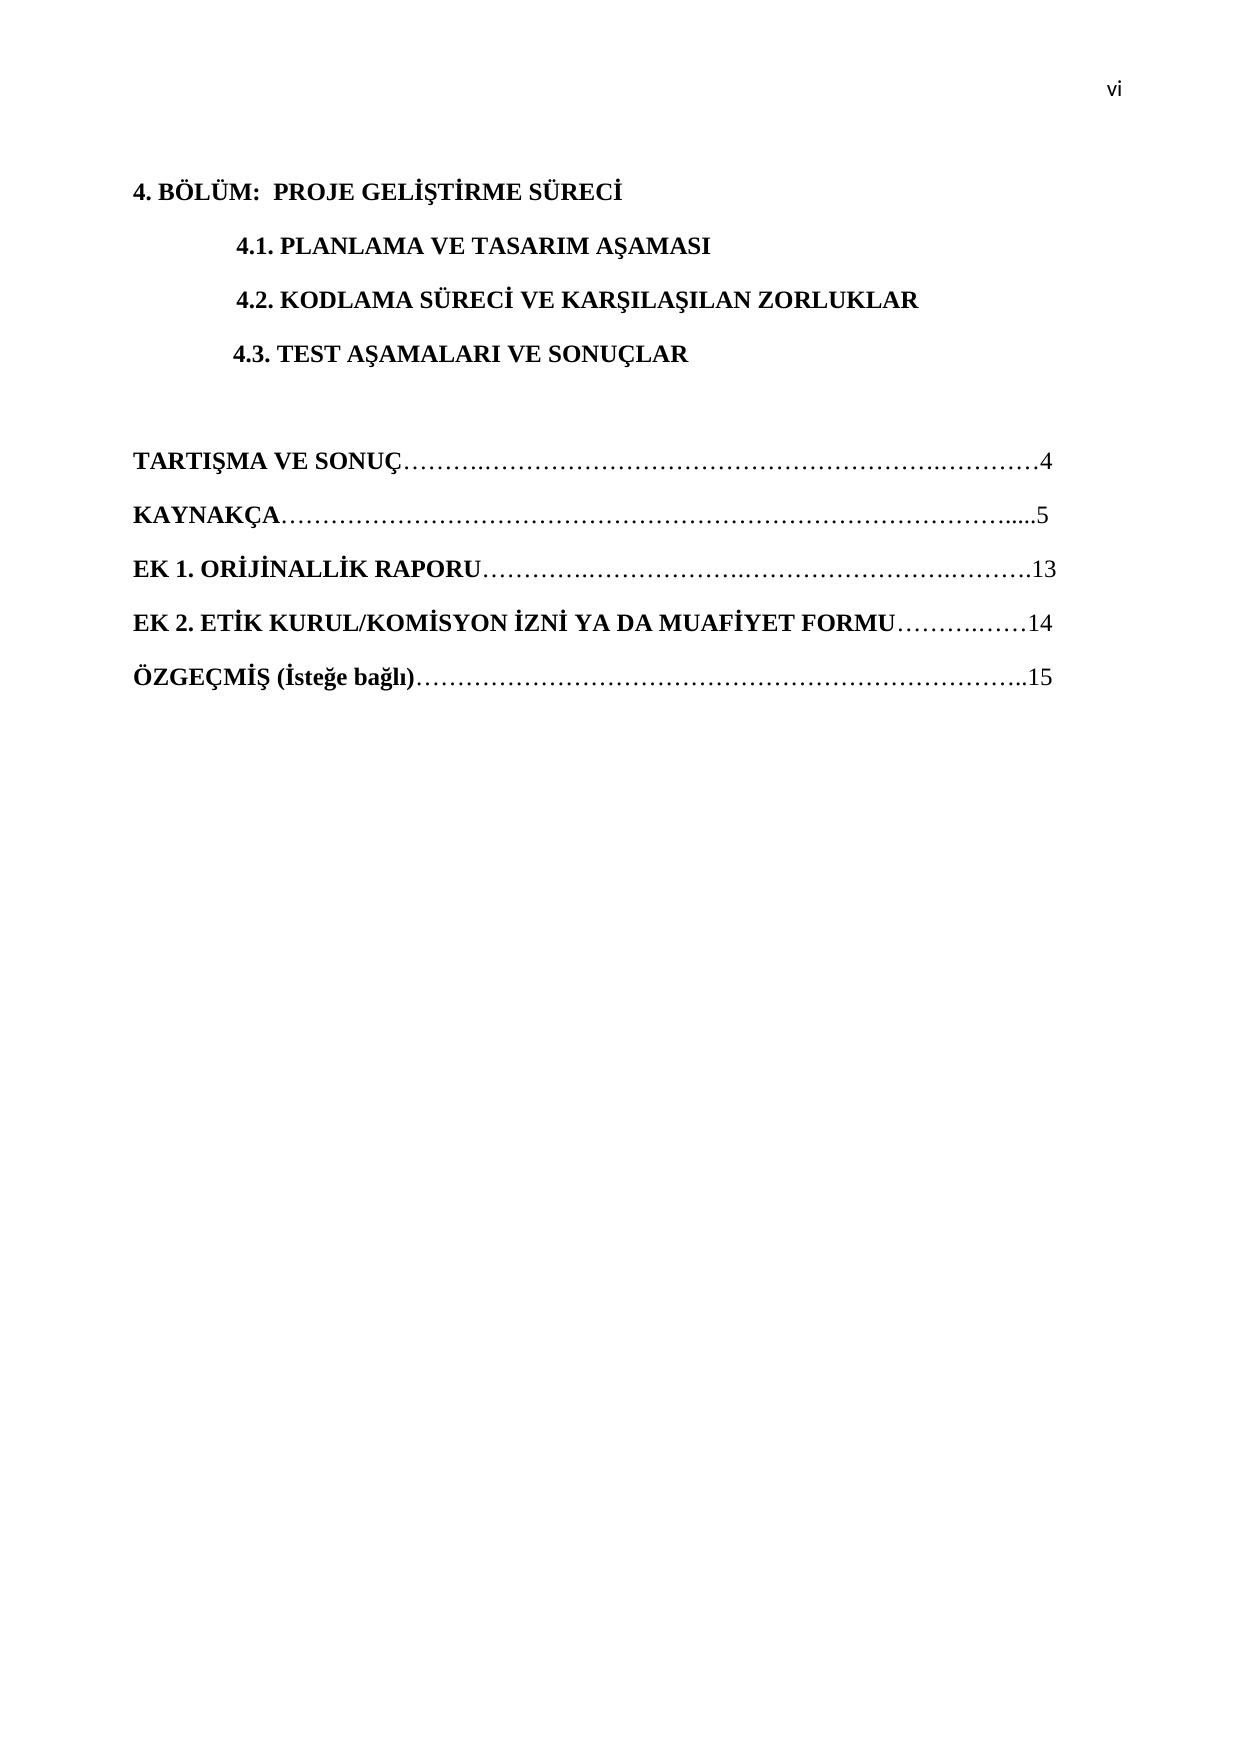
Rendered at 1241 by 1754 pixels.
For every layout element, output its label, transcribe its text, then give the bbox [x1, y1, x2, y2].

text 4.1. PLANLAMA VE TASARIM AŞAMASI [133, 231, 1122, 260]
text KAYNAKÇA…………………………………………………………………………….....5 [133, 500, 1122, 529]
text 4. BÖLÜM: PROJE GELİŞTİRME SÜRECİ [133, 177, 1122, 206]
text 4.2. KODLAMA SÜRECİ VE KARŞILAŞILAN ZORLUKLAR [133, 285, 1122, 314]
text TARTIŞMA VE SONUÇ……….……………………………………………….…………4 [133, 446, 1122, 475]
text 4.3. TEST AŞAMALARI VE SONUÇLAR [133, 339, 1122, 367]
text EK 2. ETİK KURUL/KOMİSYON İZNİ YA DA MUAFİYET FORMU……….……14 [133, 608, 1122, 637]
text ÖZGEÇMİŞ (İsteğe bağlı)………………………………………………………………..15 [133, 662, 1122, 691]
text EK 1. ORİJİNALLİK RAPORU………….……………….…………………….……….13 [133, 554, 1122, 583]
